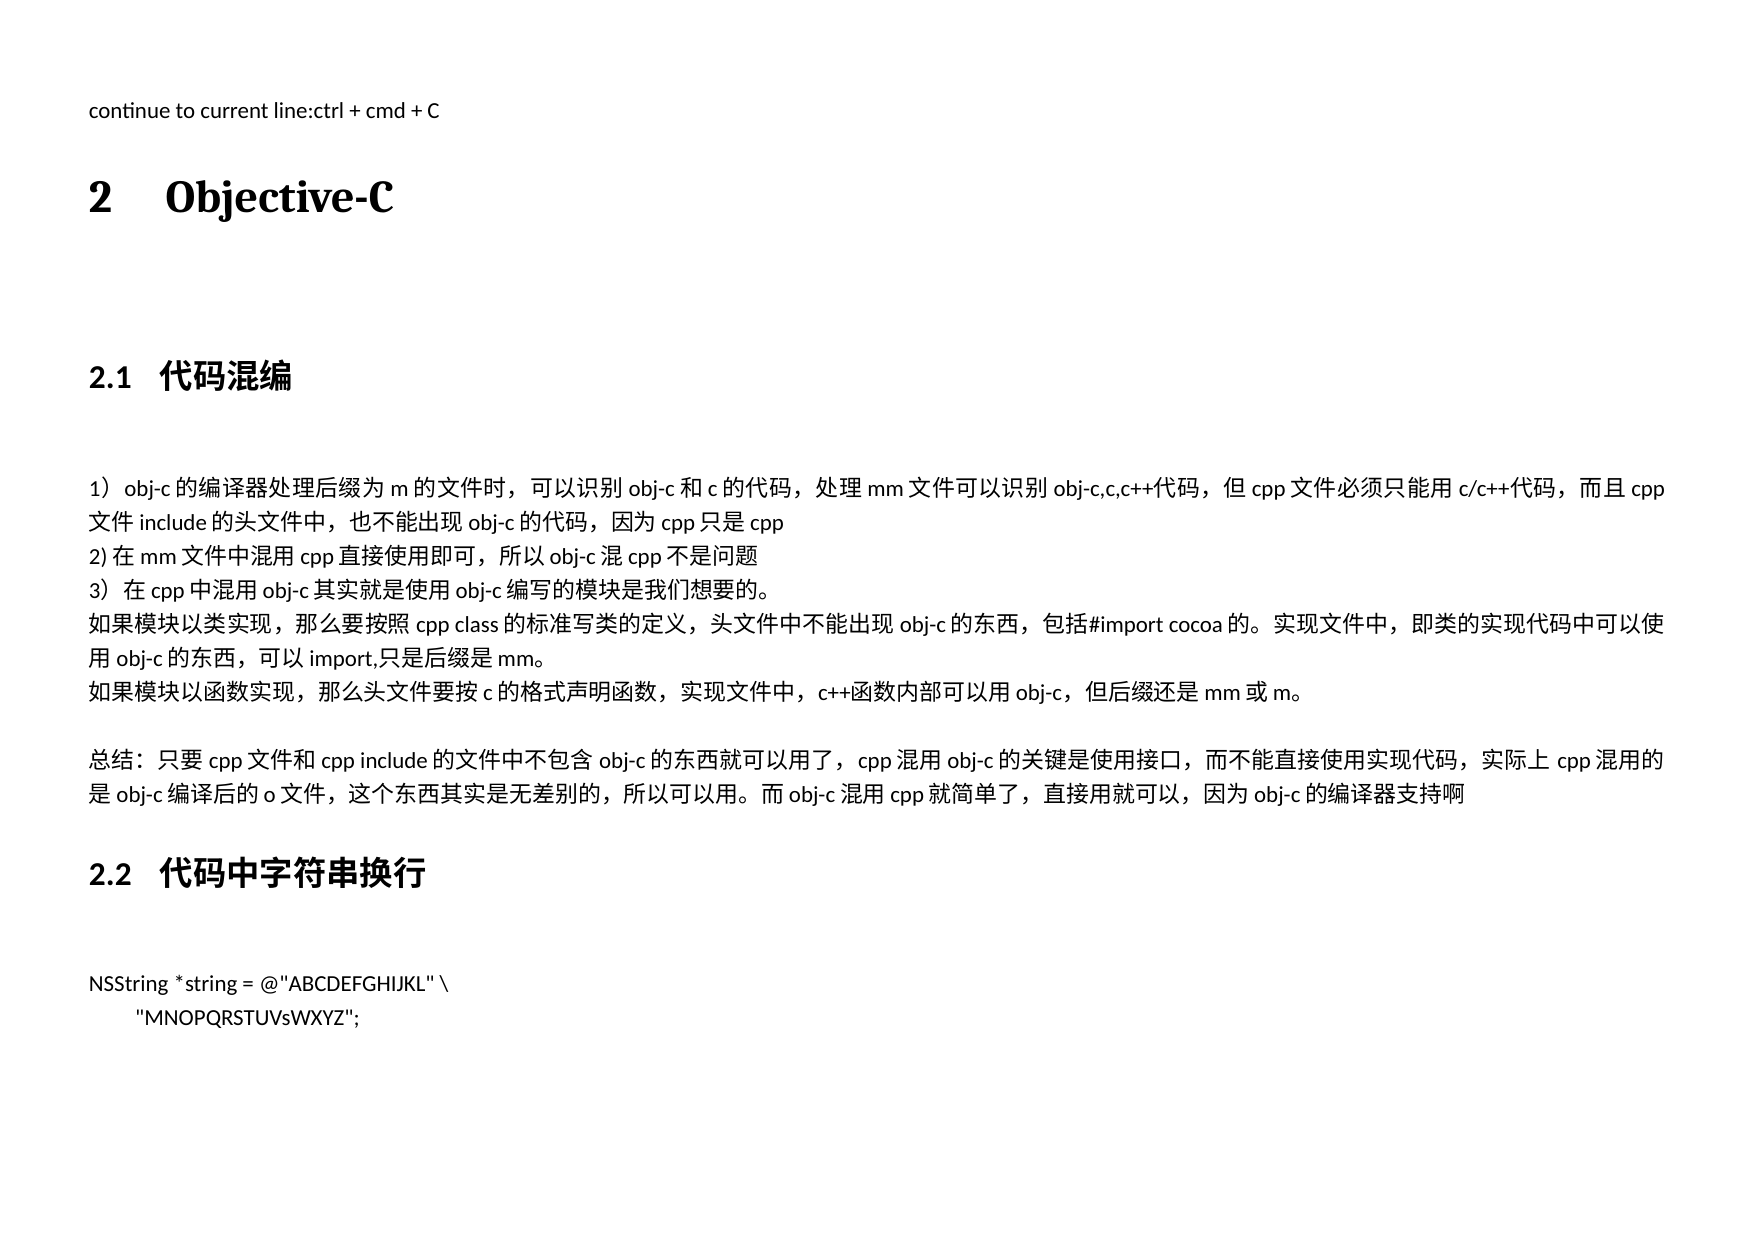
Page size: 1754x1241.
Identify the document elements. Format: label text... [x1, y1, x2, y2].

text "MNOPQRSTUVsWXYZ"; [89, 1001, 1665, 1034]
text 1）obj-c的编译器处理后缀为m的文件时，可以识别obj-c和c的代码，处理mm文件可以识别obj-c,c,c++代码，但cpp文件必须只能用c/c++代码，而且cpp文件include的头文件中，也不能出现obj-c的代码，因为cpp只是cpp [89, 470, 1665, 538]
text 总结：只要cpp文件和cpp include的文件中不包含obj-c的东西就可以用了，cpp混用obj-c的关键是使用接口，而不能直接使用实现代码，实际上cpp混用的是obj-c编译后的o文件，这个东西其实是无差别的，所以可以用。而obj-c混用cpp就简单了，直接用就可以，因为obj-c的编译器支持啊 [89, 741, 1665, 809]
text continue to current line:ctrl + cmd + C [89, 94, 1665, 128]
subtitle 代码中字符串换行 [89, 836, 1665, 904]
text 3）在cpp中混用obj-c其实就是使用obj-c编写的模块是我们想要的。 [89, 572, 1665, 606]
subtitle Objective-C [89, 163, 1665, 231]
text 如果模块以函数实现，那么头文件要按c的格式声明函数，实现文件中，c++函数内部可以用obj-c，但后缀还是mm或m。 [89, 673, 1665, 707]
text NSString *string = @"ABCDEFGHIJKL" \ [89, 967, 1665, 1001]
text 如果模块以类实现，那么要按照cpp class的标准写类的定义，头文件中不能出现obj-c的东西，包括#import cocoa的。实现文件中，即类的实现代码中可以使用obj-c的东西，可以import,只是后缀是mm。 [89, 606, 1665, 673]
text 2) 在mm文件中混用cpp直接使用即可，所以obj-c混cpp不是问题 [89, 538, 1665, 572]
subtitle 代码混编 [89, 340, 1665, 408]
